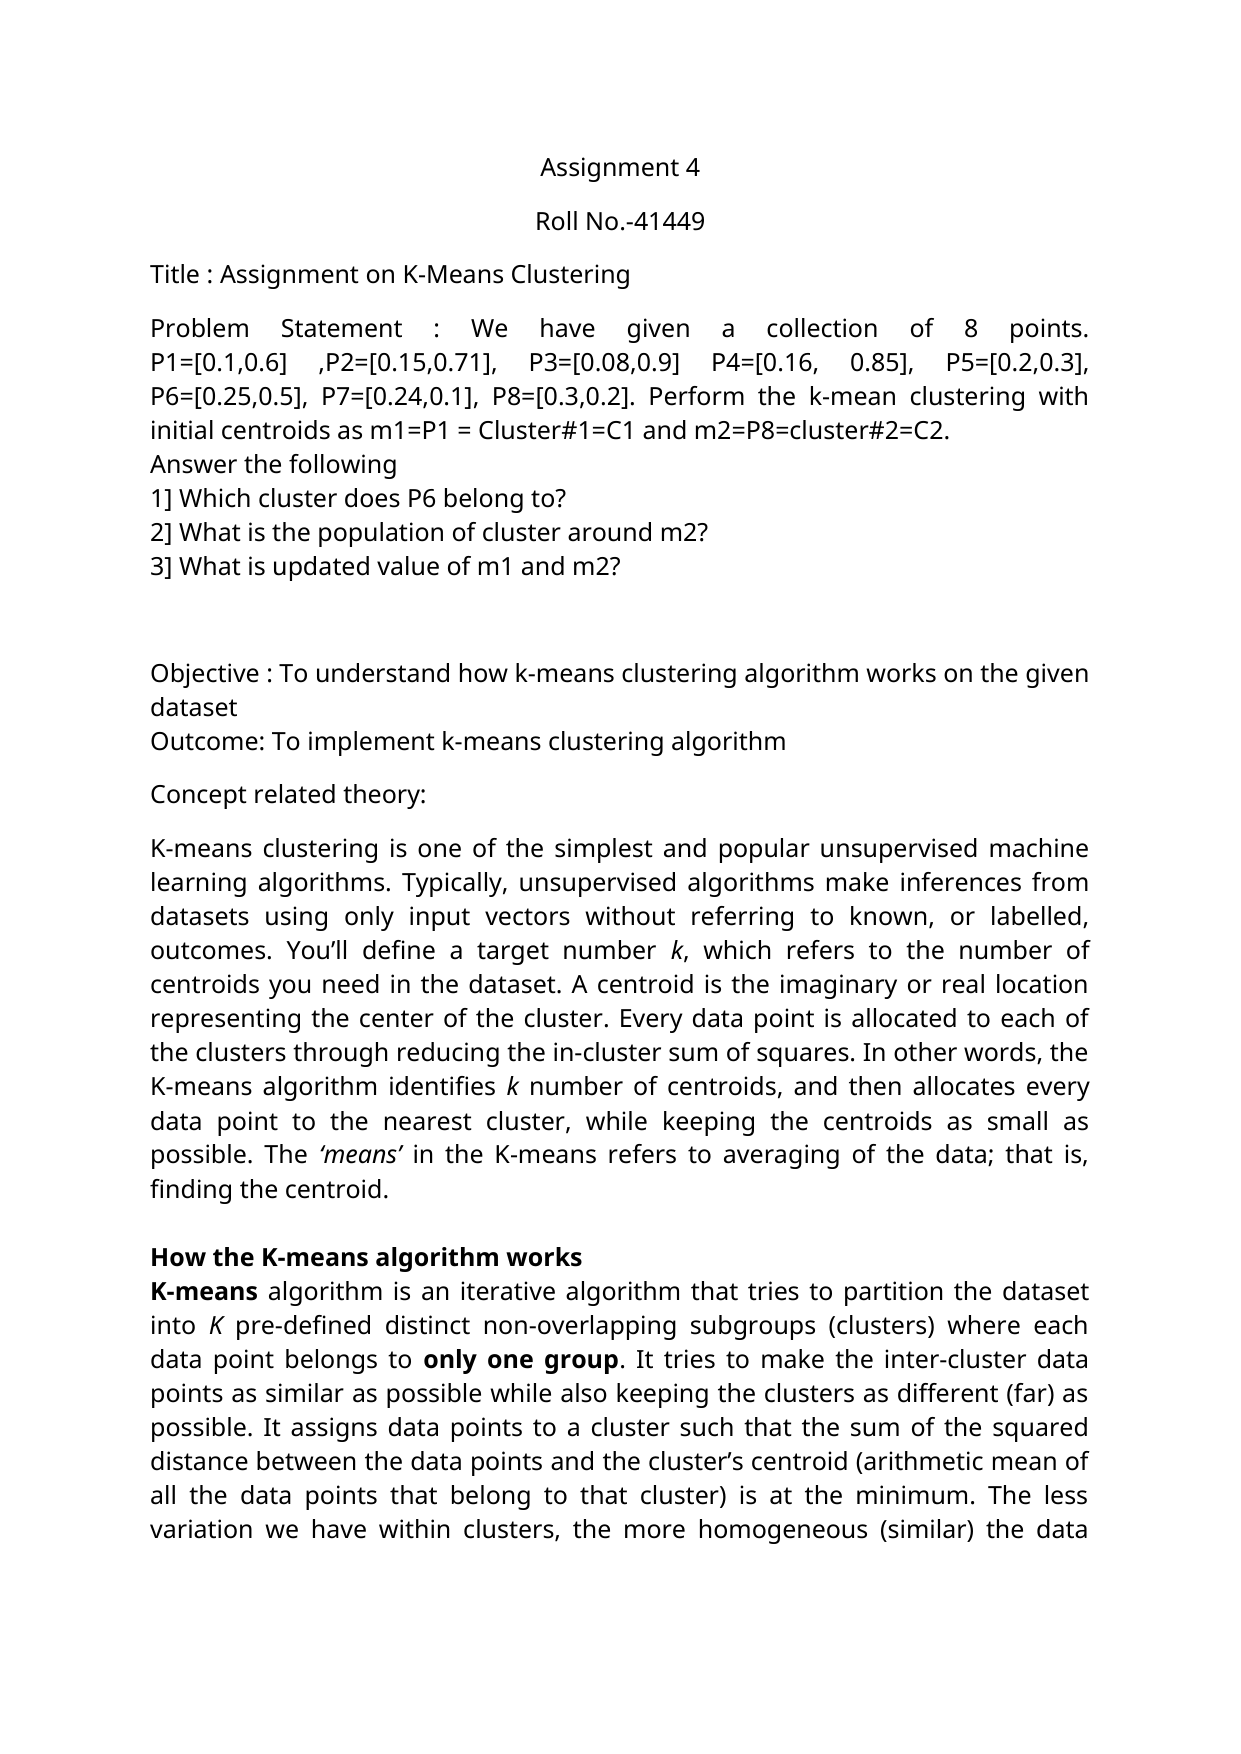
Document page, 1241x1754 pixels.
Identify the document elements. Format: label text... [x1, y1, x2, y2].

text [150, 1273, 1090, 1546]
text Roll No.-41449 [150, 203, 1090, 237]
text K-means clustering is one of the simplest and popular unsupervised machine learning algorithms. Typically, unsupervised algorithms make inferences from datasets using only input vectors without referring to known, or labelled, outcomes. You’ll define a target number k, which refers to the number of centroids you need in the dataset. A centroid is the imaginary or real location representing the center of the cluster. Every data point is allocated to each of the clusters through reducing the in-cluster sum of squares. In other words, the K-means algorithm identifies k number of centroids, and then allocates every data point to the nearest cluster, while keeping the centroids as small as possible. The ‘means’ in the K-means refers to averaging of the data; that is, finding the centroid. [150, 831, 1090, 1205]
text Title : Assignment on K-Means Clustering [150, 257, 1090, 291]
text Outcome: To implement k-means clustering algorithm [150, 724, 1090, 758]
text 3] What is updated value of m1 and m2? [150, 549, 1090, 583]
text Objective : To understand how k-means clustering algorithm works on the given dataset [150, 656, 1090, 724]
text 2] What is the population of cluster around m2? [150, 515, 1090, 549]
text How the K-means algorithm works [150, 1239, 1090, 1273]
text 1] Which cluster does P6 belong to? [150, 481, 1090, 515]
text Problem Statement : We have given a collection of 8 points. P1=[0.1,0.6] ,P2=[0.15,0.71], P3=[0.08,0.9] P4=[0.16, 0.85], P5=[0.2,0.3], P6=[0.25,0.5], P7=[0.24,0.1], P8=[0.3,0.2]. Perform the k-mean clustering with initial centroids as m1=P1 = Cluster#1=C1 and m2=P8=cluster#2=C2. [150, 310, 1090, 447]
text Answer the following [150, 447, 1090, 481]
text Assignment 4 [150, 150, 1090, 184]
text Concept related theory: [150, 777, 1090, 811]
